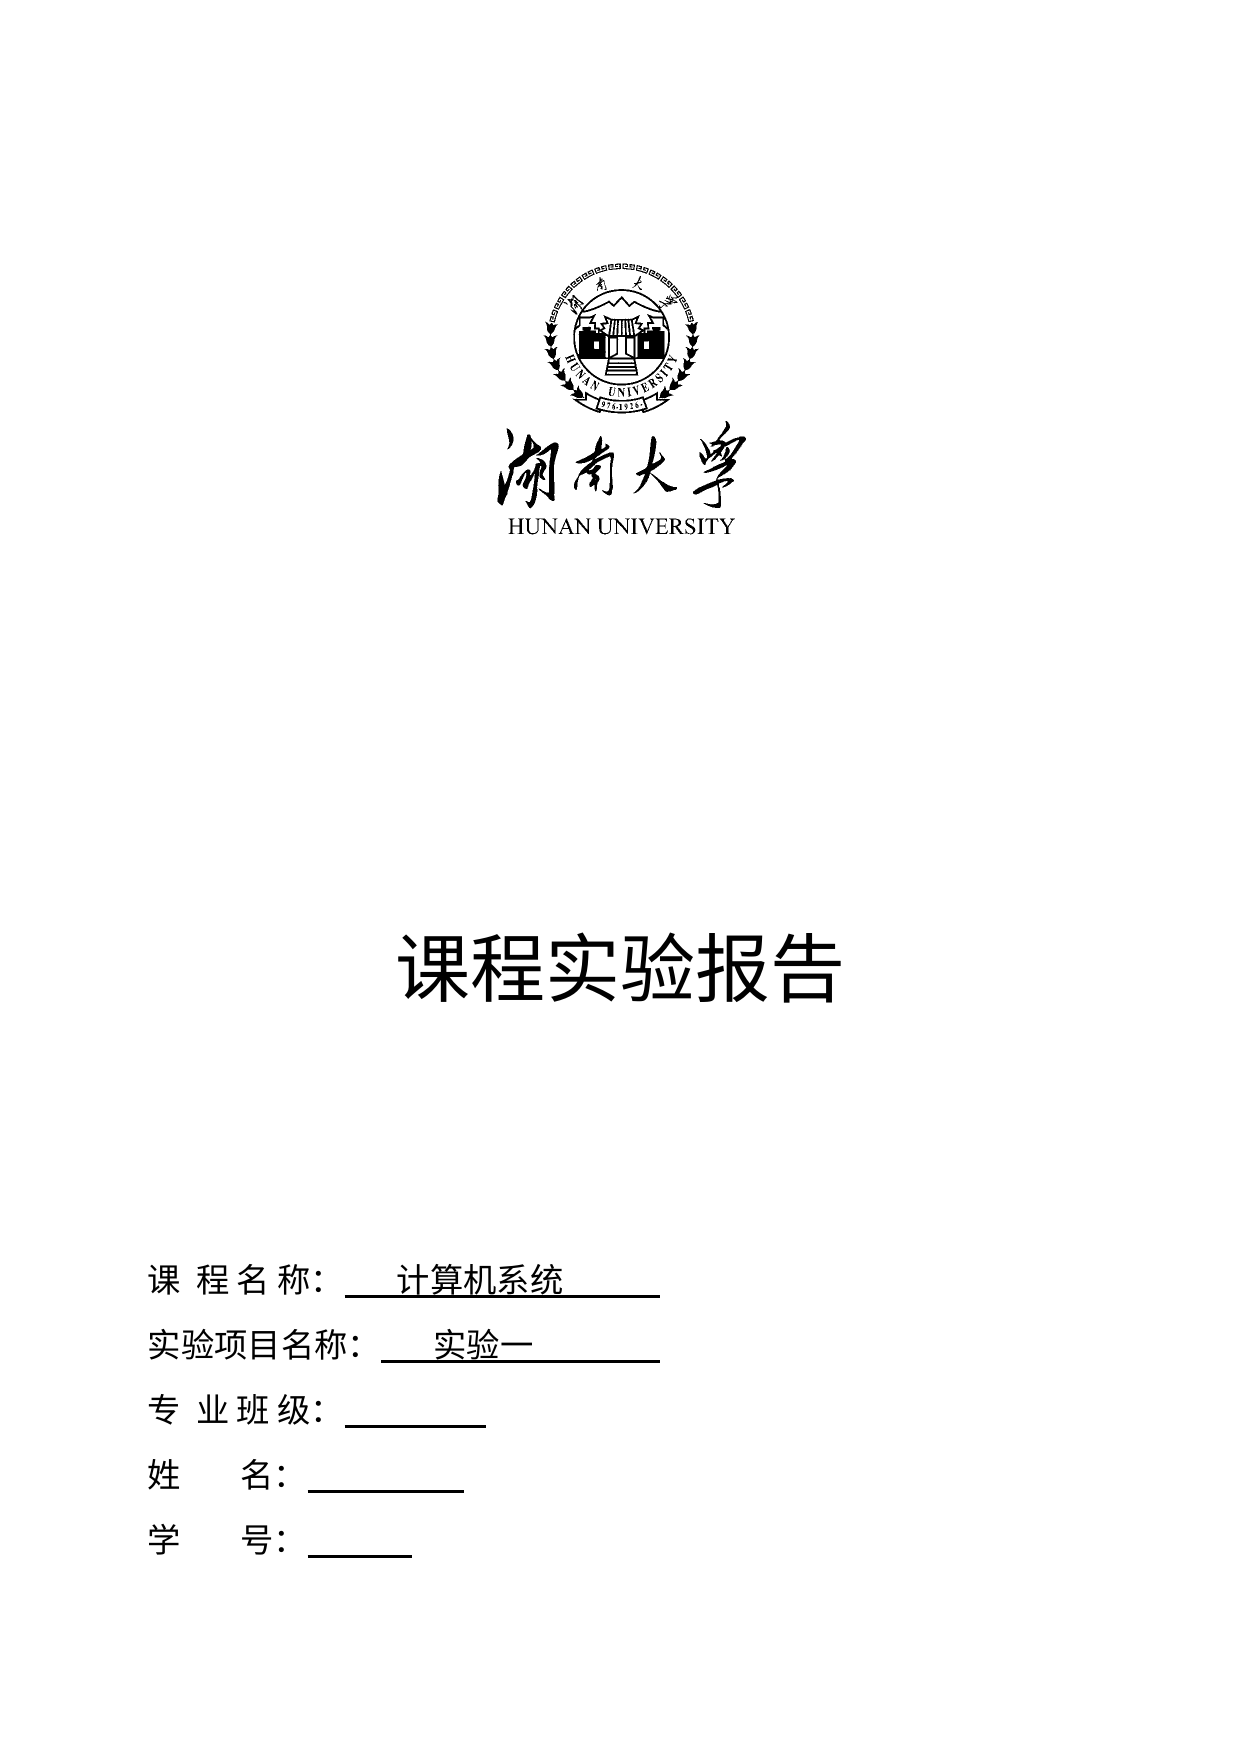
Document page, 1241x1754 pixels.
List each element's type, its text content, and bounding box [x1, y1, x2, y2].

text 姓 名： [148, 1440, 1092, 1505]
text 课 程 名 称： 计算机系统 [148, 1245, 1092, 1310]
text 实验项目名称： 实验一 [148, 1310, 1092, 1375]
text 学 号： [148, 1505, 1092, 1570]
picture [460, 227, 780, 569]
text 课程实验报告 [148, 899, 1092, 1029]
text 专 业 班 级： [148, 1375, 1092, 1440]
